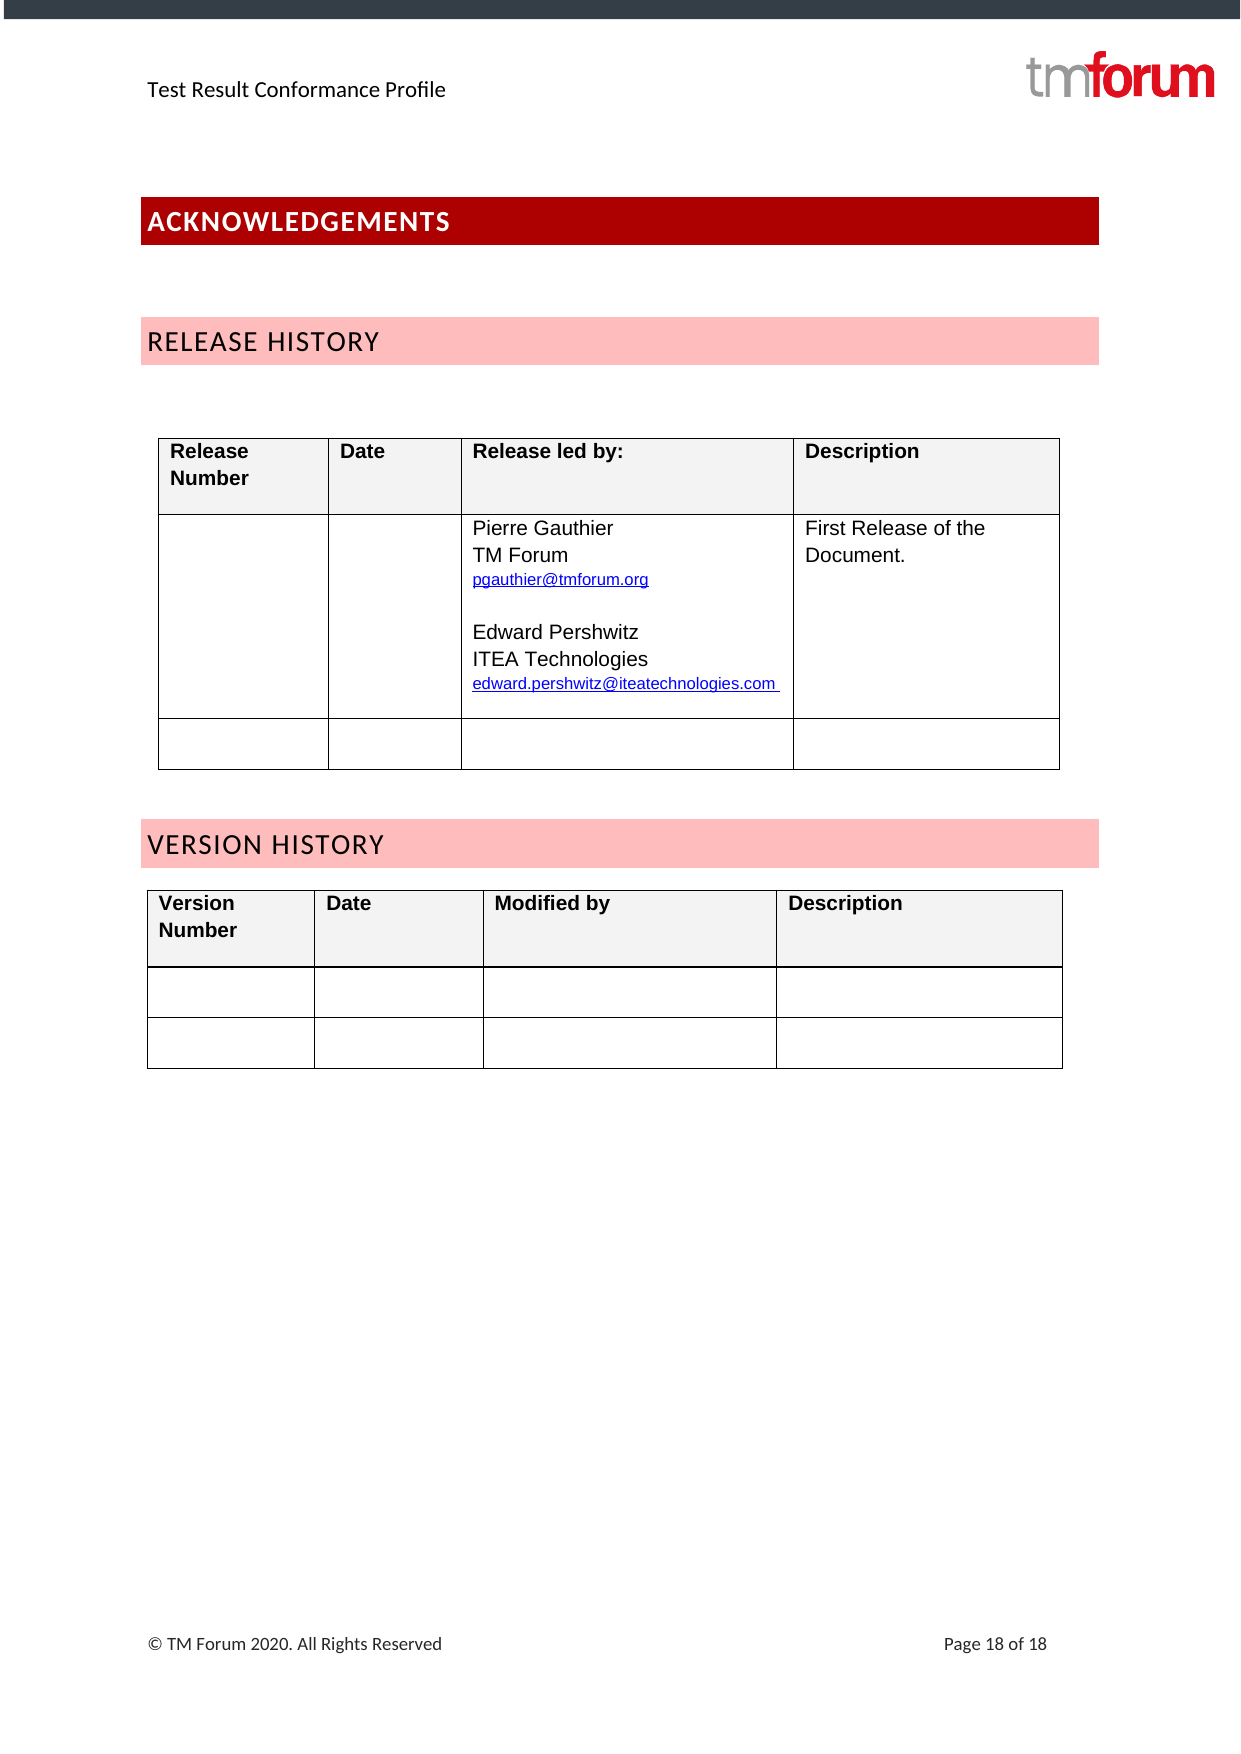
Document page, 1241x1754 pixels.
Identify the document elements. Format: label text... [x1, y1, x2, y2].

subtitle ACKNOWLEDGEMENTS [147, 204, 1093, 239]
table_cell [159, 719, 328, 768]
table_header Date [315, 891, 483, 966]
table_header Release led by: [462, 439, 793, 514]
table_cell [794, 719, 1059, 768]
table_cell First Release of the Document. [794, 515, 1059, 718]
table_cell [484, 1018, 776, 1068]
table_cell [315, 1018, 483, 1068]
table_cell [777, 1018, 1062, 1068]
table_cell Pierre Gauthier TM Forum pgauthier@tmforum.org Edward Pershwitz ITEA Technologies edward.pershwitz@iteatechnologies.com [462, 515, 793, 718]
table_cell [159, 515, 328, 718]
table_cell [148, 1018, 314, 1068]
subtitle Release History [147, 324, 1093, 359]
table_header Date [329, 439, 461, 514]
table_header Version Number [148, 891, 314, 966]
subtitle Version History [147, 826, 1093, 861]
table_header Modified by [484, 891, 776, 966]
table_cell [329, 515, 461, 718]
table_header Description [794, 439, 1059, 514]
table_header Description [777, 891, 1062, 966]
table_cell [462, 719, 793, 768]
table_cell [315, 968, 483, 1017]
table_cell [484, 968, 776, 1017]
table_cell [329, 719, 461, 768]
picture [3, 0, 1241, 111]
table_header Release Number [159, 439, 328, 514]
table_cell [777, 968, 1062, 1017]
table_cell [148, 968, 314, 1017]
